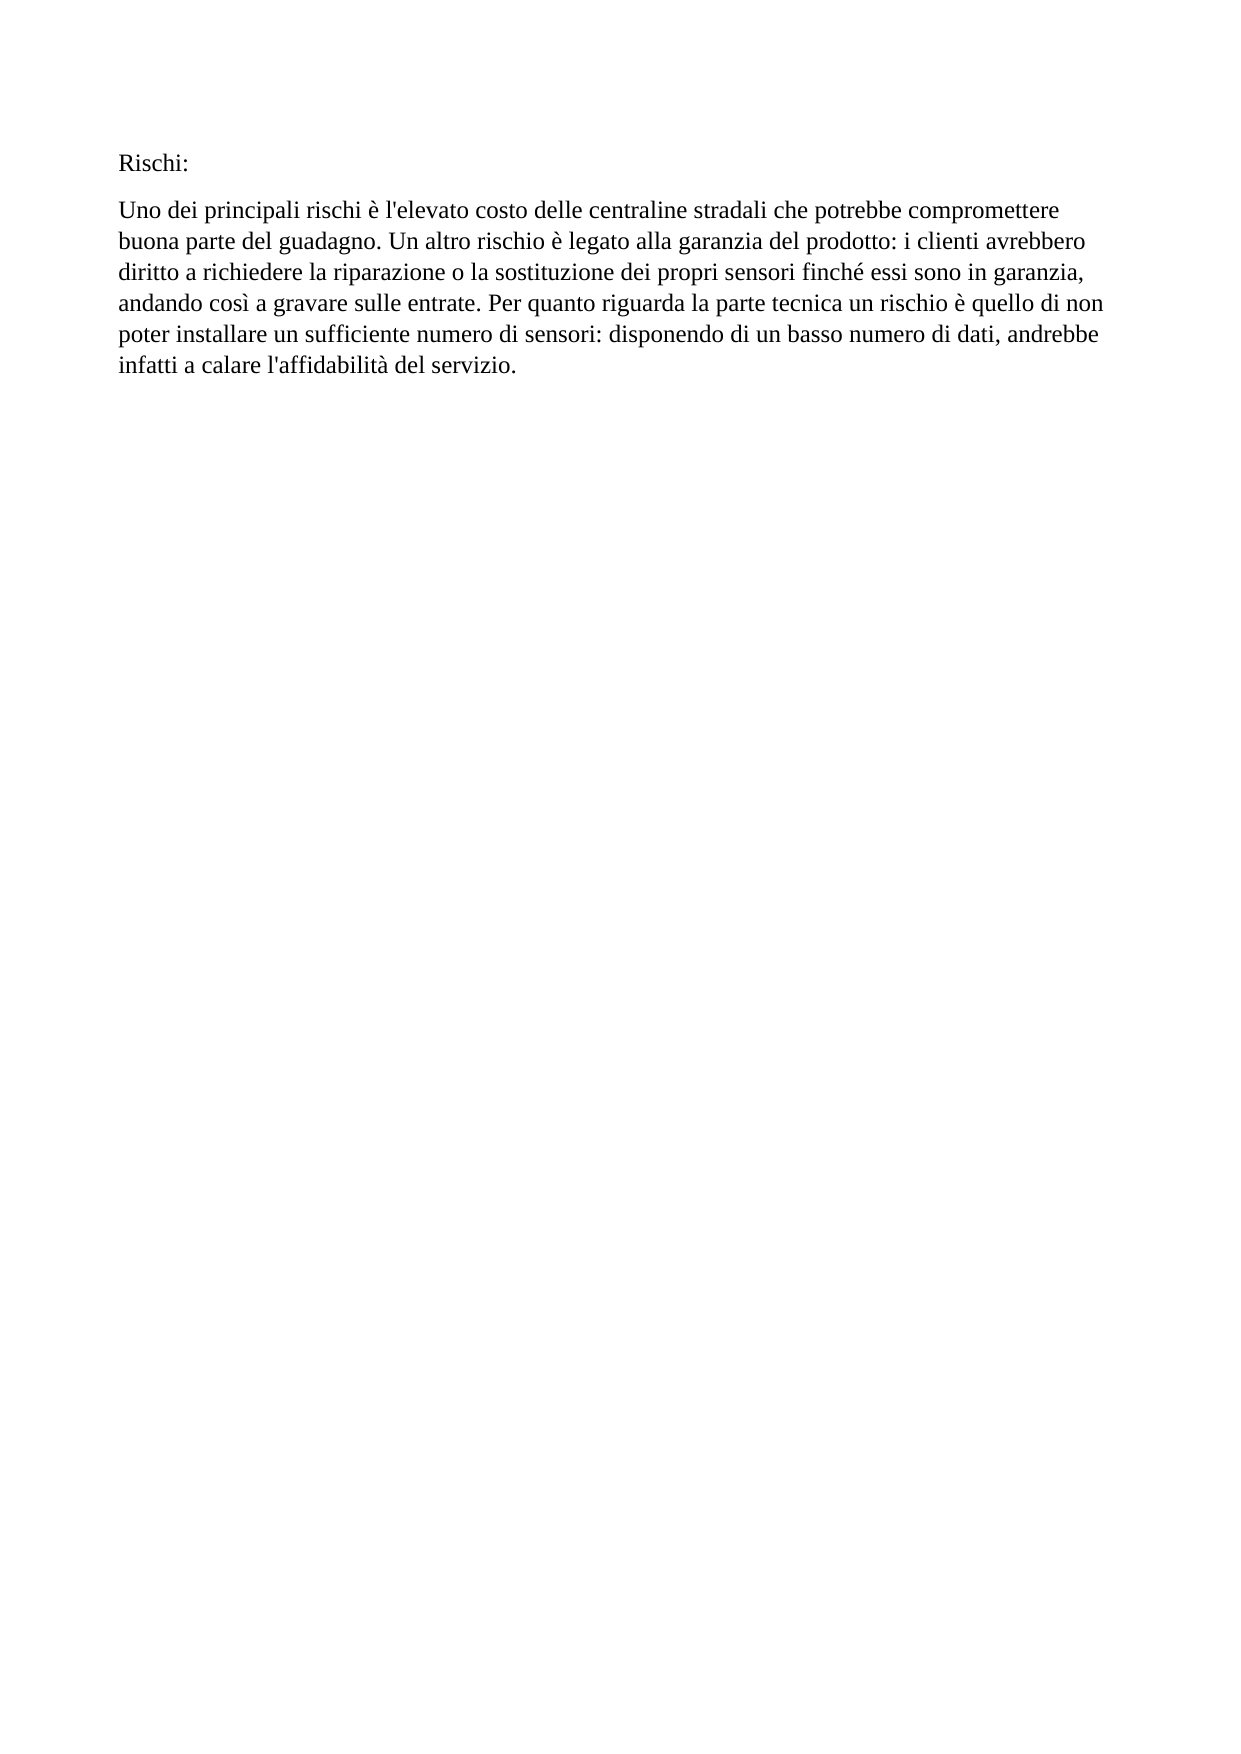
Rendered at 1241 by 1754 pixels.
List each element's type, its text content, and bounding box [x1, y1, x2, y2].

text Rischi: [118, 148, 1122, 176]
text Uno dei principali rischi è l'elevato costo delle centraline stradali che potrebbe compromettere buona parte del guadagno. Un altro rischio è legato alla garanzia del prodotto: i clienti avrebbero diritto a richiedere la riparazione o la sostituzione dei propri sensori finché essi sono in garanzia, andando così a gravare sulle entrate. Per quanto riguarda la parte tecnica un rischio è quello di non poter installare un sufficiente numero di sensori: disponendo di un basso numero di dati, andrebbe infatti a calare l'affidabilità del servizio. [118, 195, 1122, 379]
